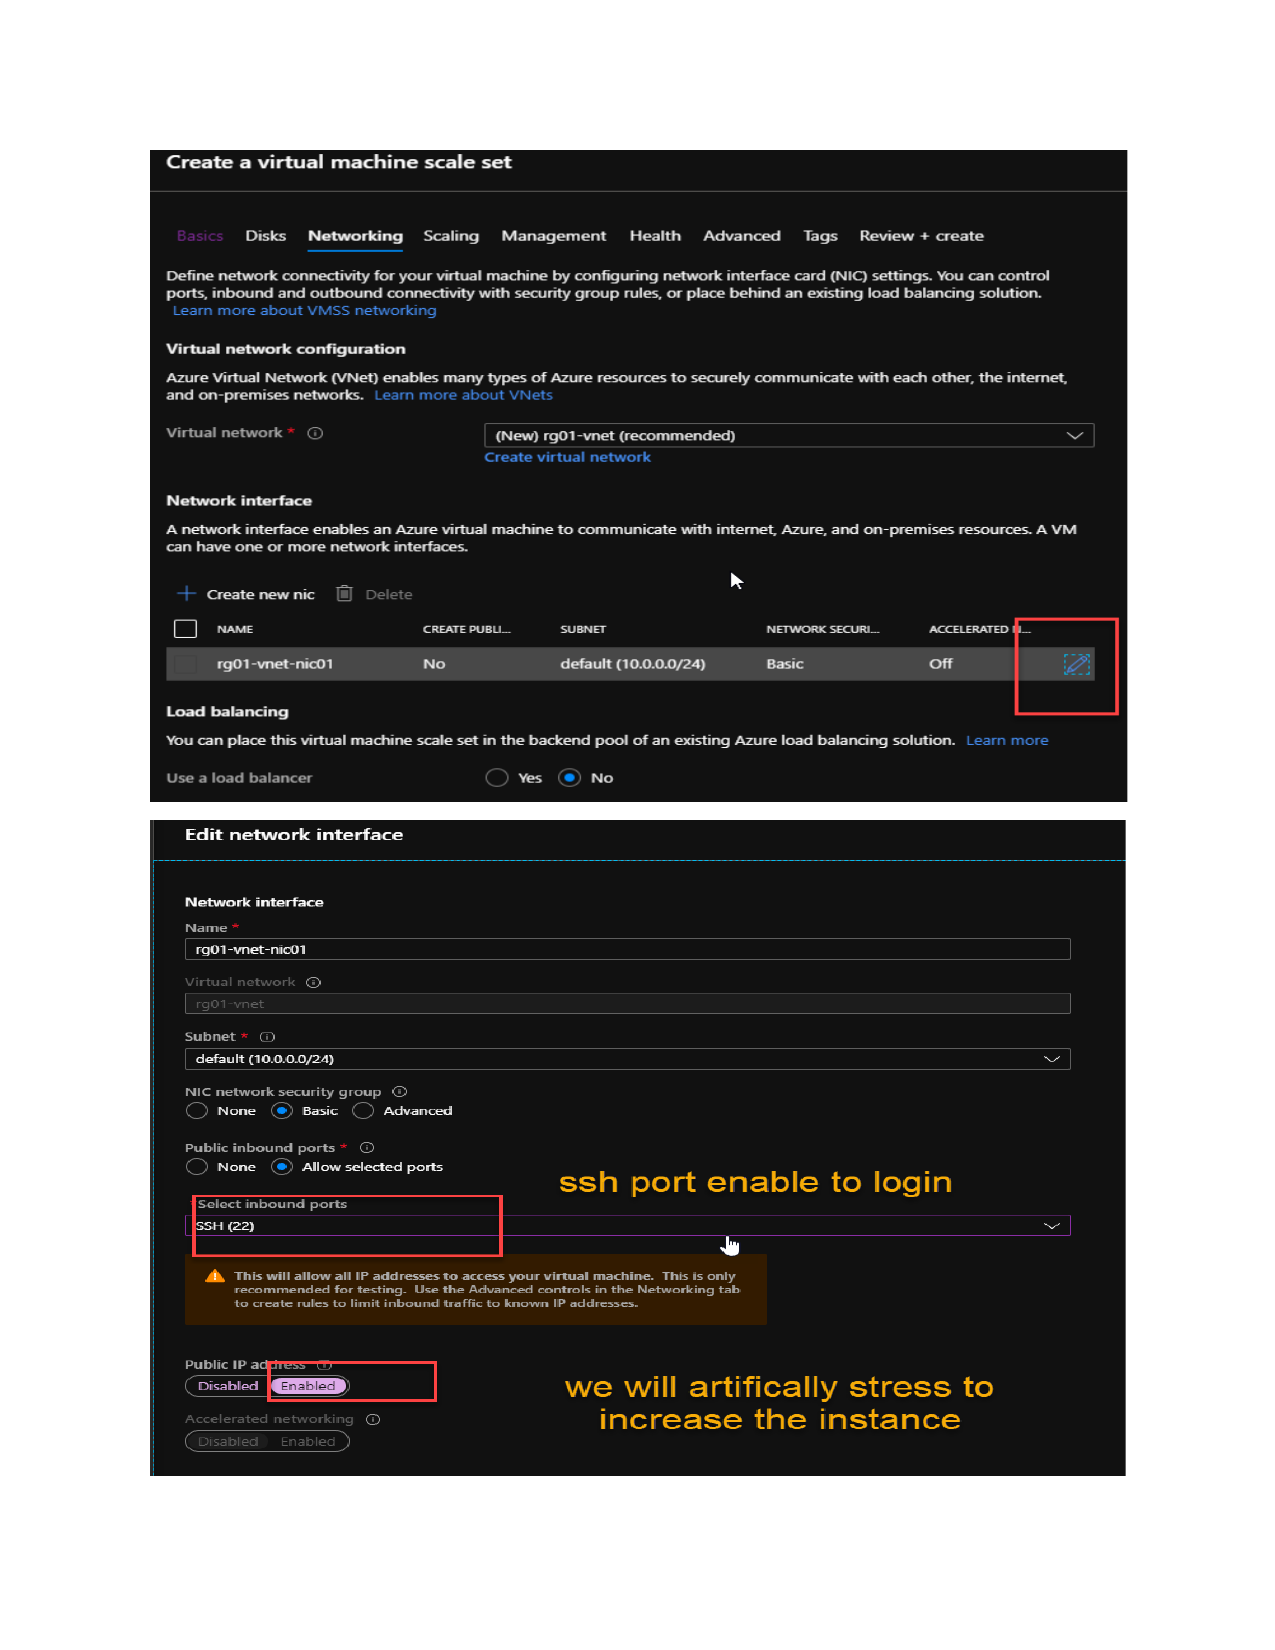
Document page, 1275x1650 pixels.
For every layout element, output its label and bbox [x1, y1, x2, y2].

picture [150, 820, 1126, 1476]
picture [150, 150, 1128, 802]
